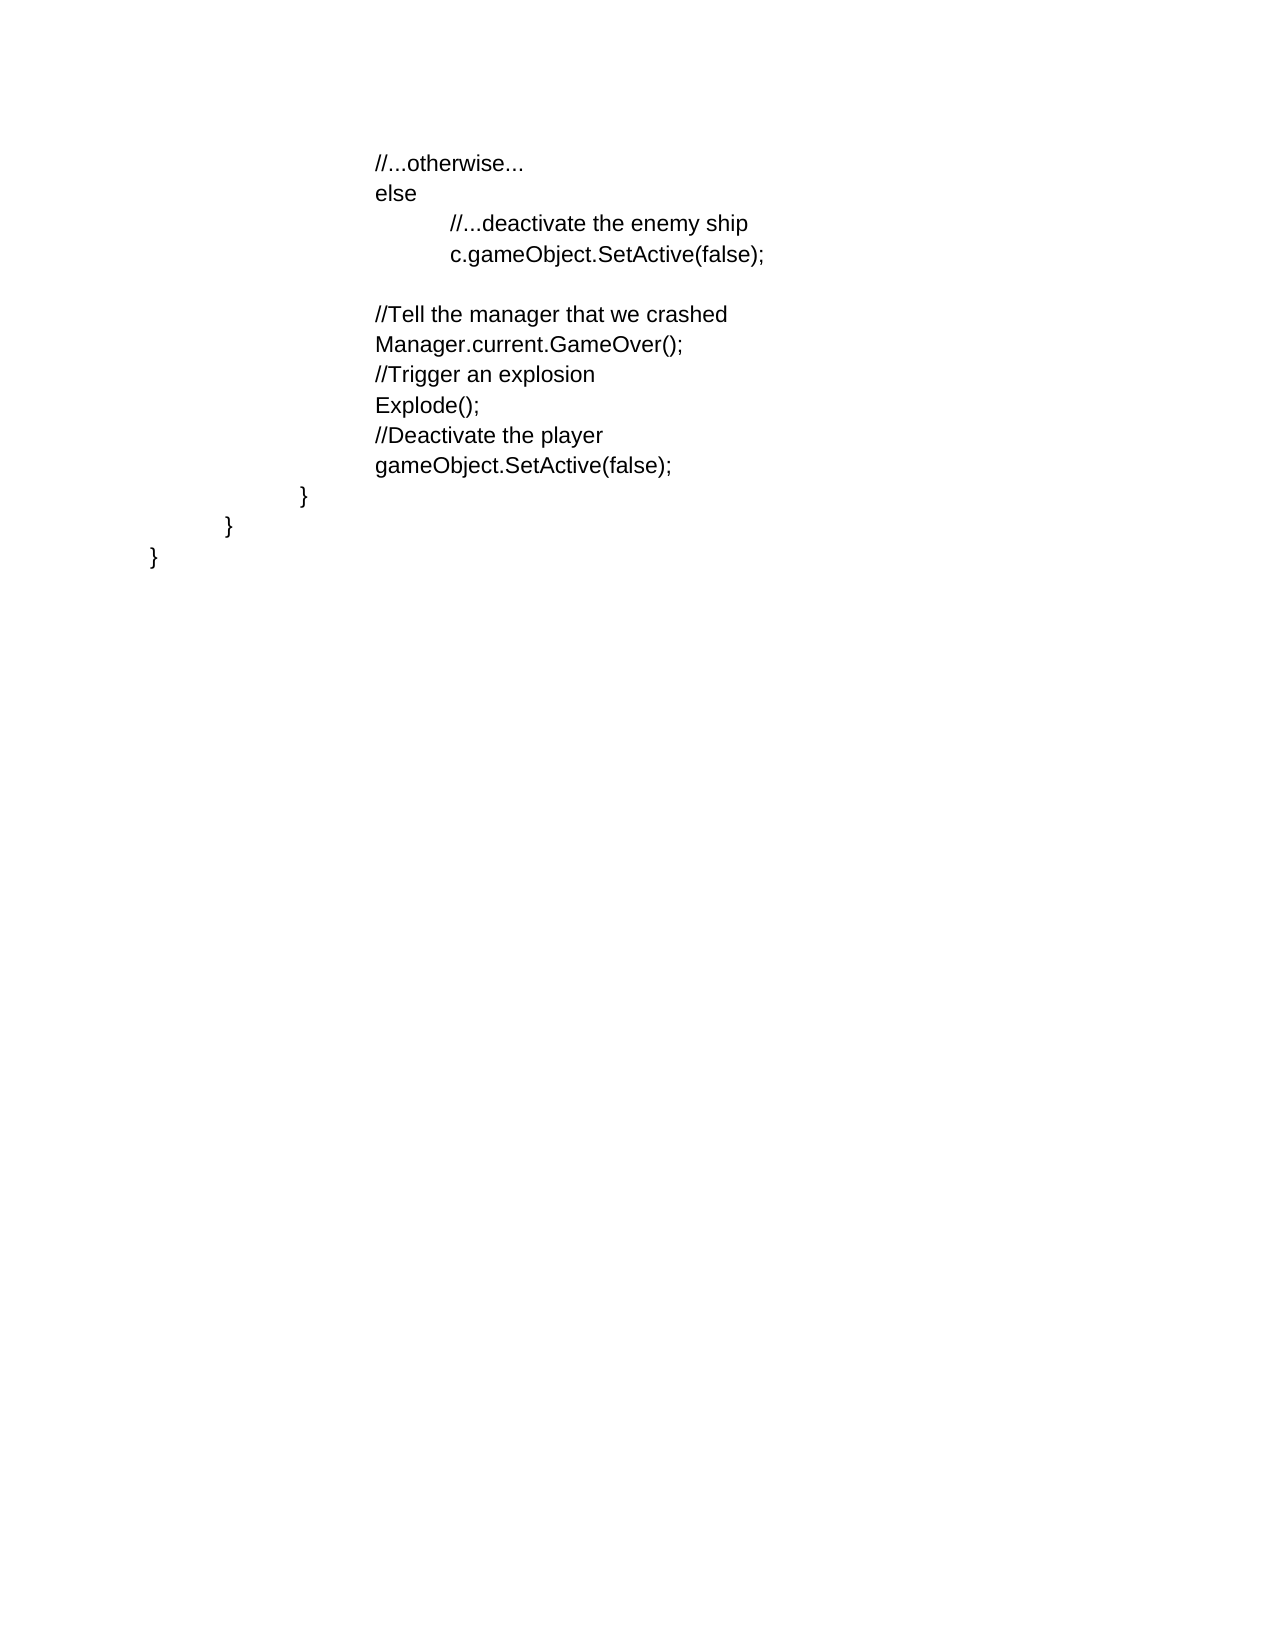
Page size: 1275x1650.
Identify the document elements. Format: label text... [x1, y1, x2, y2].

text //Tell the manager that we crashed [150, 301, 1125, 327]
text } [150, 512, 1125, 539]
text //Deactivate the player [150, 422, 1125, 448]
text } [150, 482, 1125, 509]
text //Trigger an explosion [150, 361, 1125, 388]
text //...deactivate the enemy ship [150, 210, 1125, 237]
text Explode(); [150, 392, 1125, 418]
text Manager.current.GameOver(); [150, 331, 1125, 358]
text c.gameObject.SetActive(false); [150, 241, 1125, 267]
text gameObject.SetActive(false); [150, 452, 1125, 478]
text //...otherwise... [150, 150, 1125, 176]
text } [150, 543, 1125, 569]
text else [150, 180, 1125, 207]
